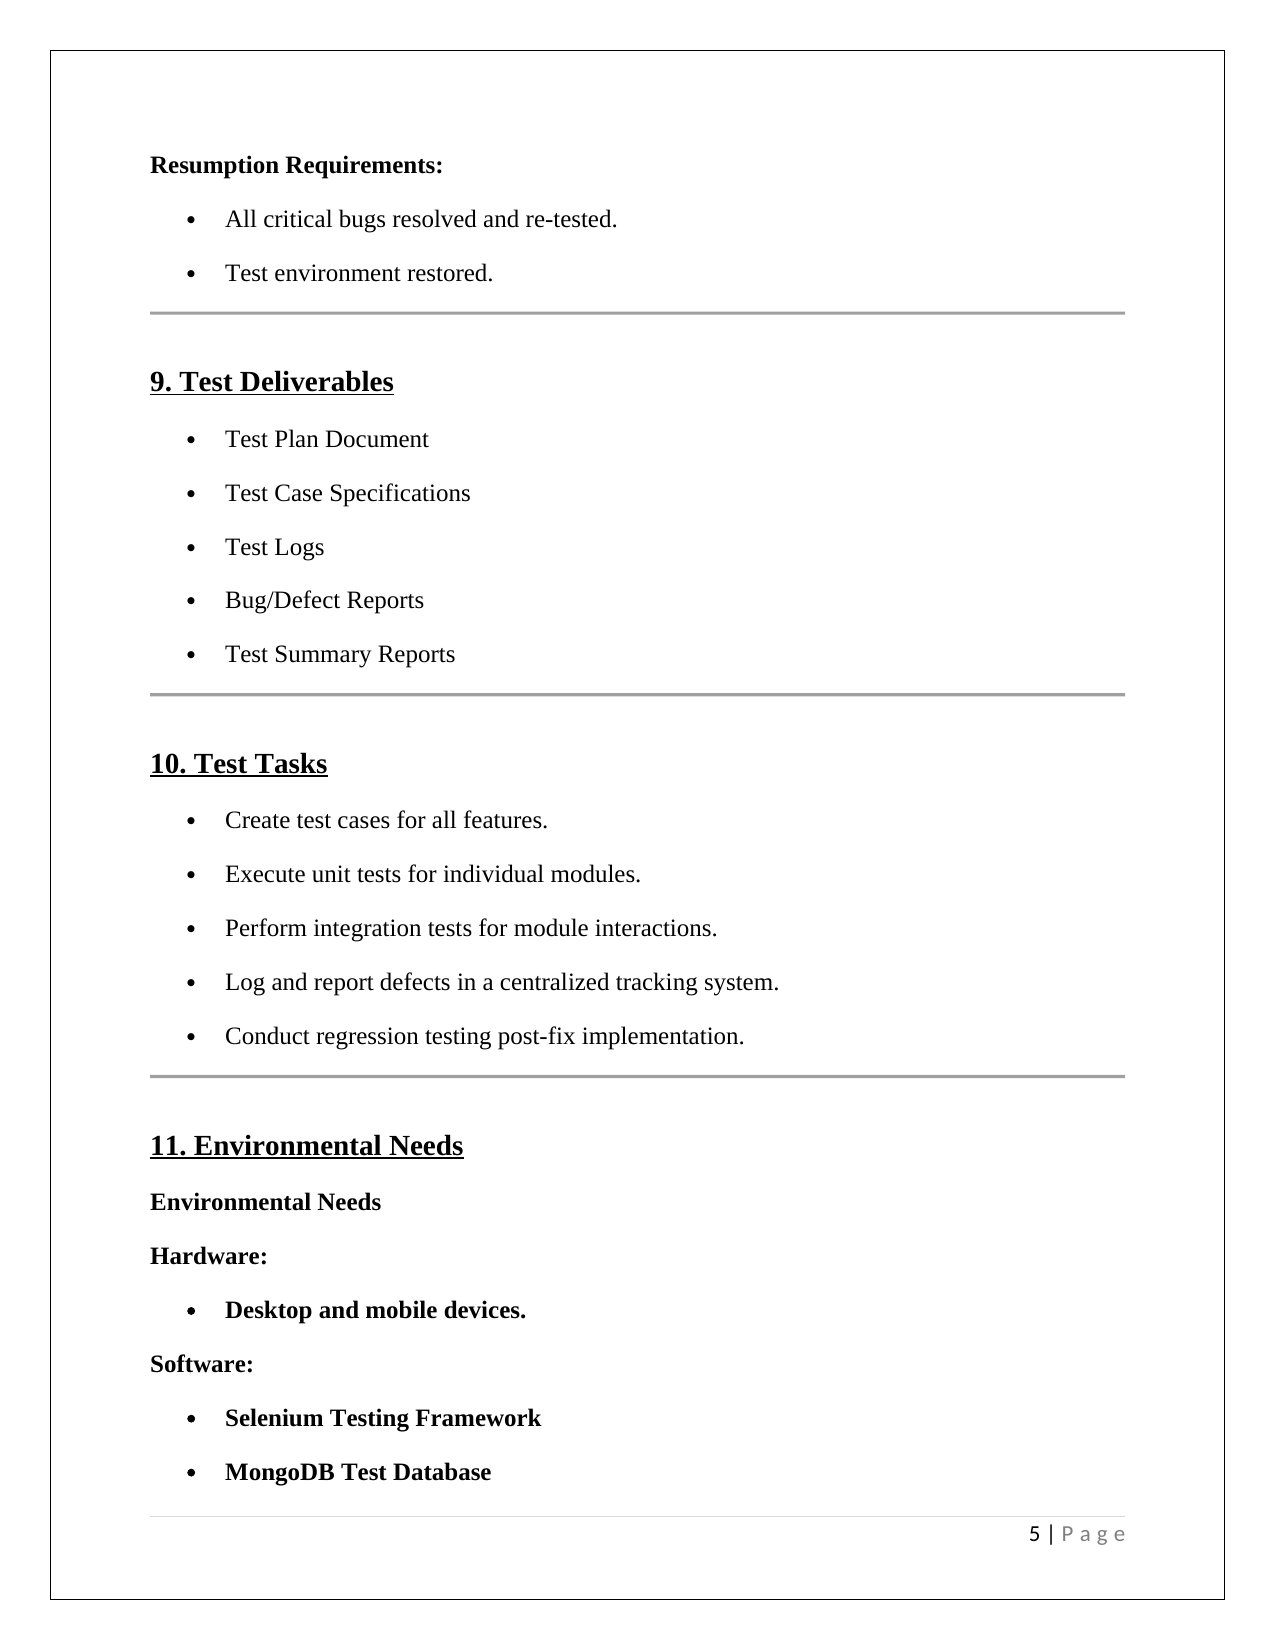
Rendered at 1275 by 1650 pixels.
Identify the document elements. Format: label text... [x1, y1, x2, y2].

text Hardware: [150, 1241, 1125, 1270]
text Environmental Needs [150, 1187, 1125, 1216]
list Execute unit tests for individual modules. [187, 859, 1125, 888]
text 10. Test Tasks [150, 746, 1125, 780]
text 9. Test Deliverables [150, 364, 1125, 398]
list All critical bugs resolved and re-tested. [187, 204, 1125, 233]
list Create test cases for all features. [187, 806, 1125, 834]
list Conduct regression testing post-fix implementation. [187, 1021, 1125, 1050]
list Perform integration tests for module interactions. [187, 913, 1125, 942]
text Resumption Requirements: [150, 150, 1125, 179]
list Test Case Specifications [187, 478, 1125, 507]
list Selenium Testing Framework [187, 1403, 1125, 1431]
list Test Logs [187, 532, 1125, 560]
list Test environment restored. [187, 258, 1125, 286]
text Software: [150, 1349, 1125, 1378]
text 11. Environmental Needs [150, 1128, 1125, 1161]
list Test Plan Document [187, 424, 1125, 453]
list Test Summary Reports [187, 639, 1125, 668]
list Bug/Defect Reports [187, 586, 1125, 614]
list Log and report defects in a centralized tracking system. [187, 967, 1125, 996]
list Desktop and mobile devices. [187, 1295, 1125, 1324]
list MongoDB Test Database [187, 1457, 1125, 1485]
